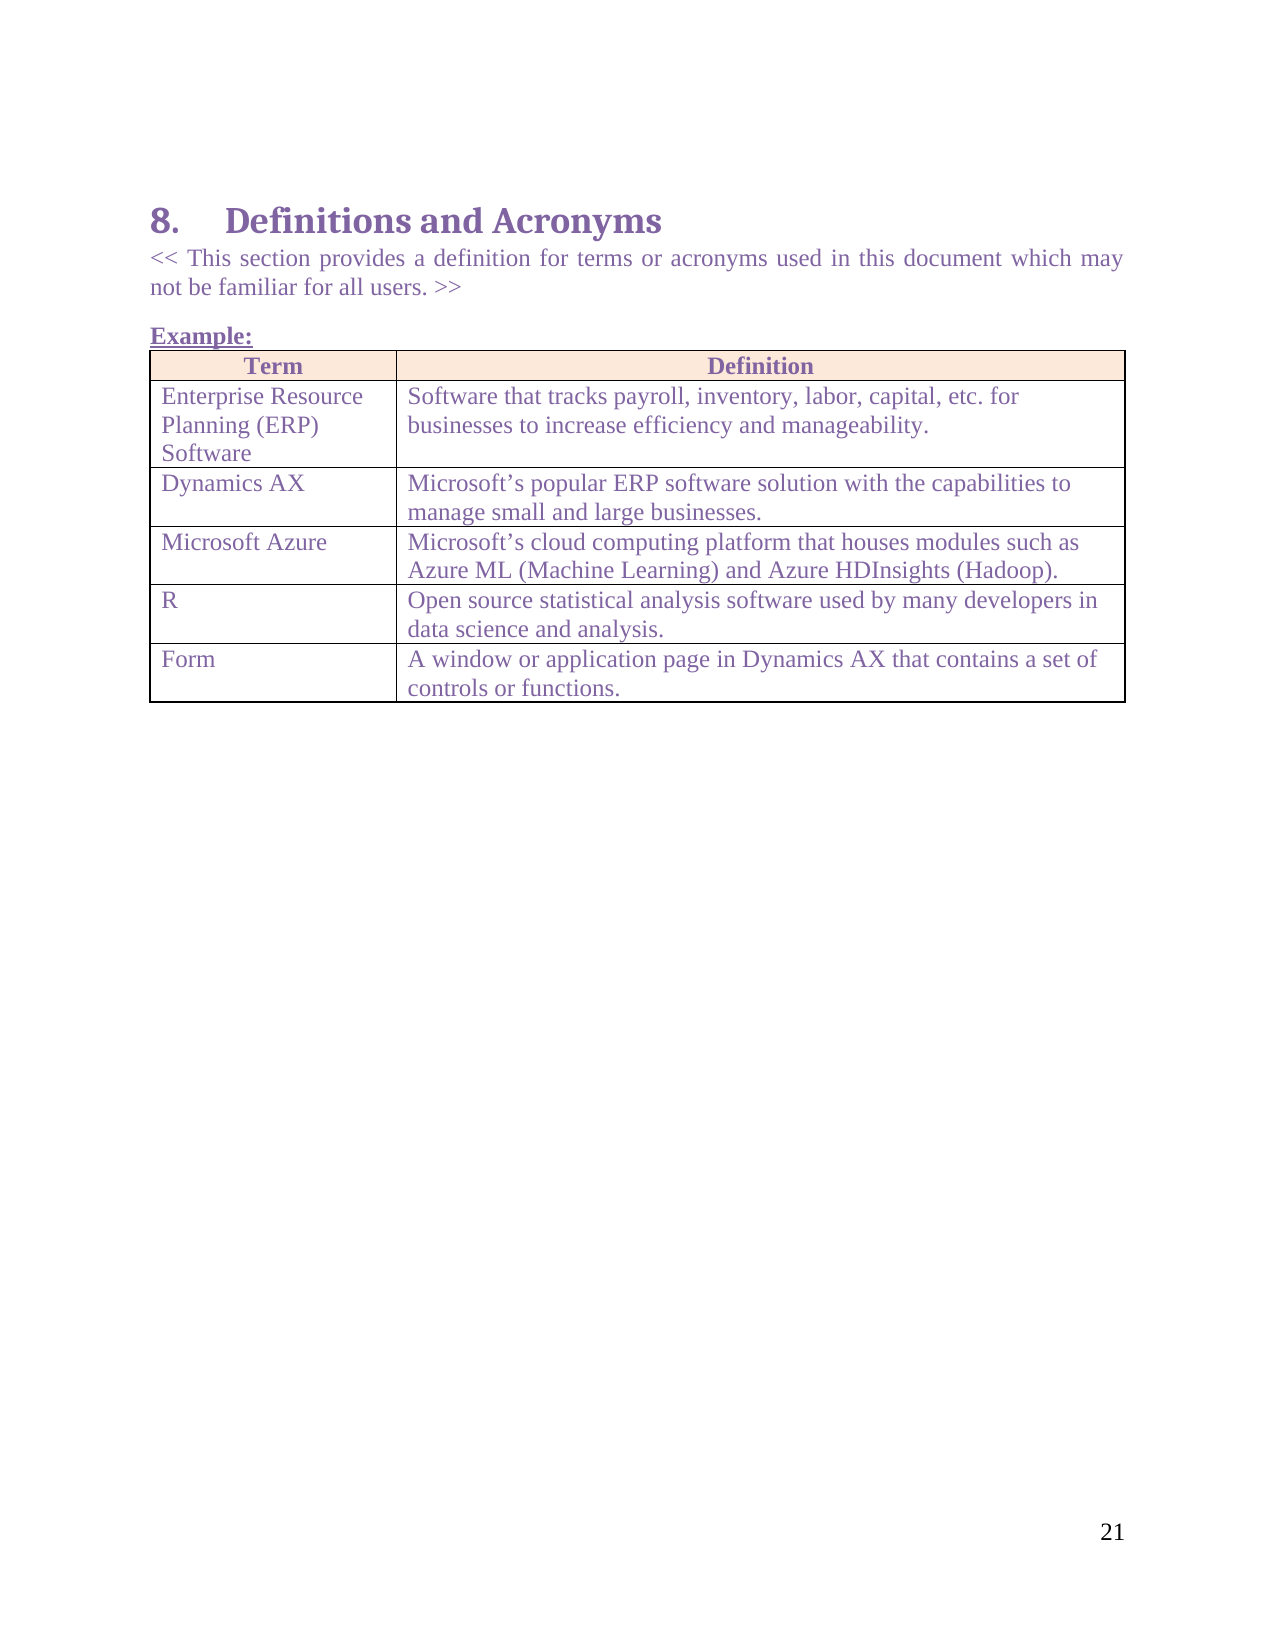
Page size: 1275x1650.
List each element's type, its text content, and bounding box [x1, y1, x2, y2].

table_cell Software that tracks payroll, inventory, labor, capital, etc. for businesses to increase efficiency and manageability. [397, 381, 1124, 467]
table_cell Dynamics AX [151, 468, 396, 526]
subtitle 8. Definitions and Acronyms [150, 200, 1125, 243]
text Example: [150, 321, 1125, 350]
table_header Term [151, 351, 396, 380]
table_cell Form [151, 644, 396, 701]
table_cell Enterprise Resource Planning (ERP) Software [151, 381, 396, 467]
table_cell R [151, 585, 396, 643]
table_cell A window or application page in Dynamics AX that contains a set of controls or functions. [397, 644, 1124, 701]
text << This section provides a definition for terms or acronyms used in this document which may not be familiar for all users. >> [150, 243, 1125, 301]
table_cell Microsoft’s popular ERP software solution with the capabilities to manage small and large businesses. [397, 468, 1124, 526]
table_header Definition [397, 351, 1124, 380]
table_cell Microsoft Azure [151, 527, 396, 584]
table_cell Open source statistical analysis software used by many developers in data science and analysis. [397, 585, 1124, 643]
table_cell Microsoft’s cloud computing platform that houses modules such as Azure ML (Machine Learning) and Azure HDInsights (Hadoop). [397, 527, 1124, 584]
